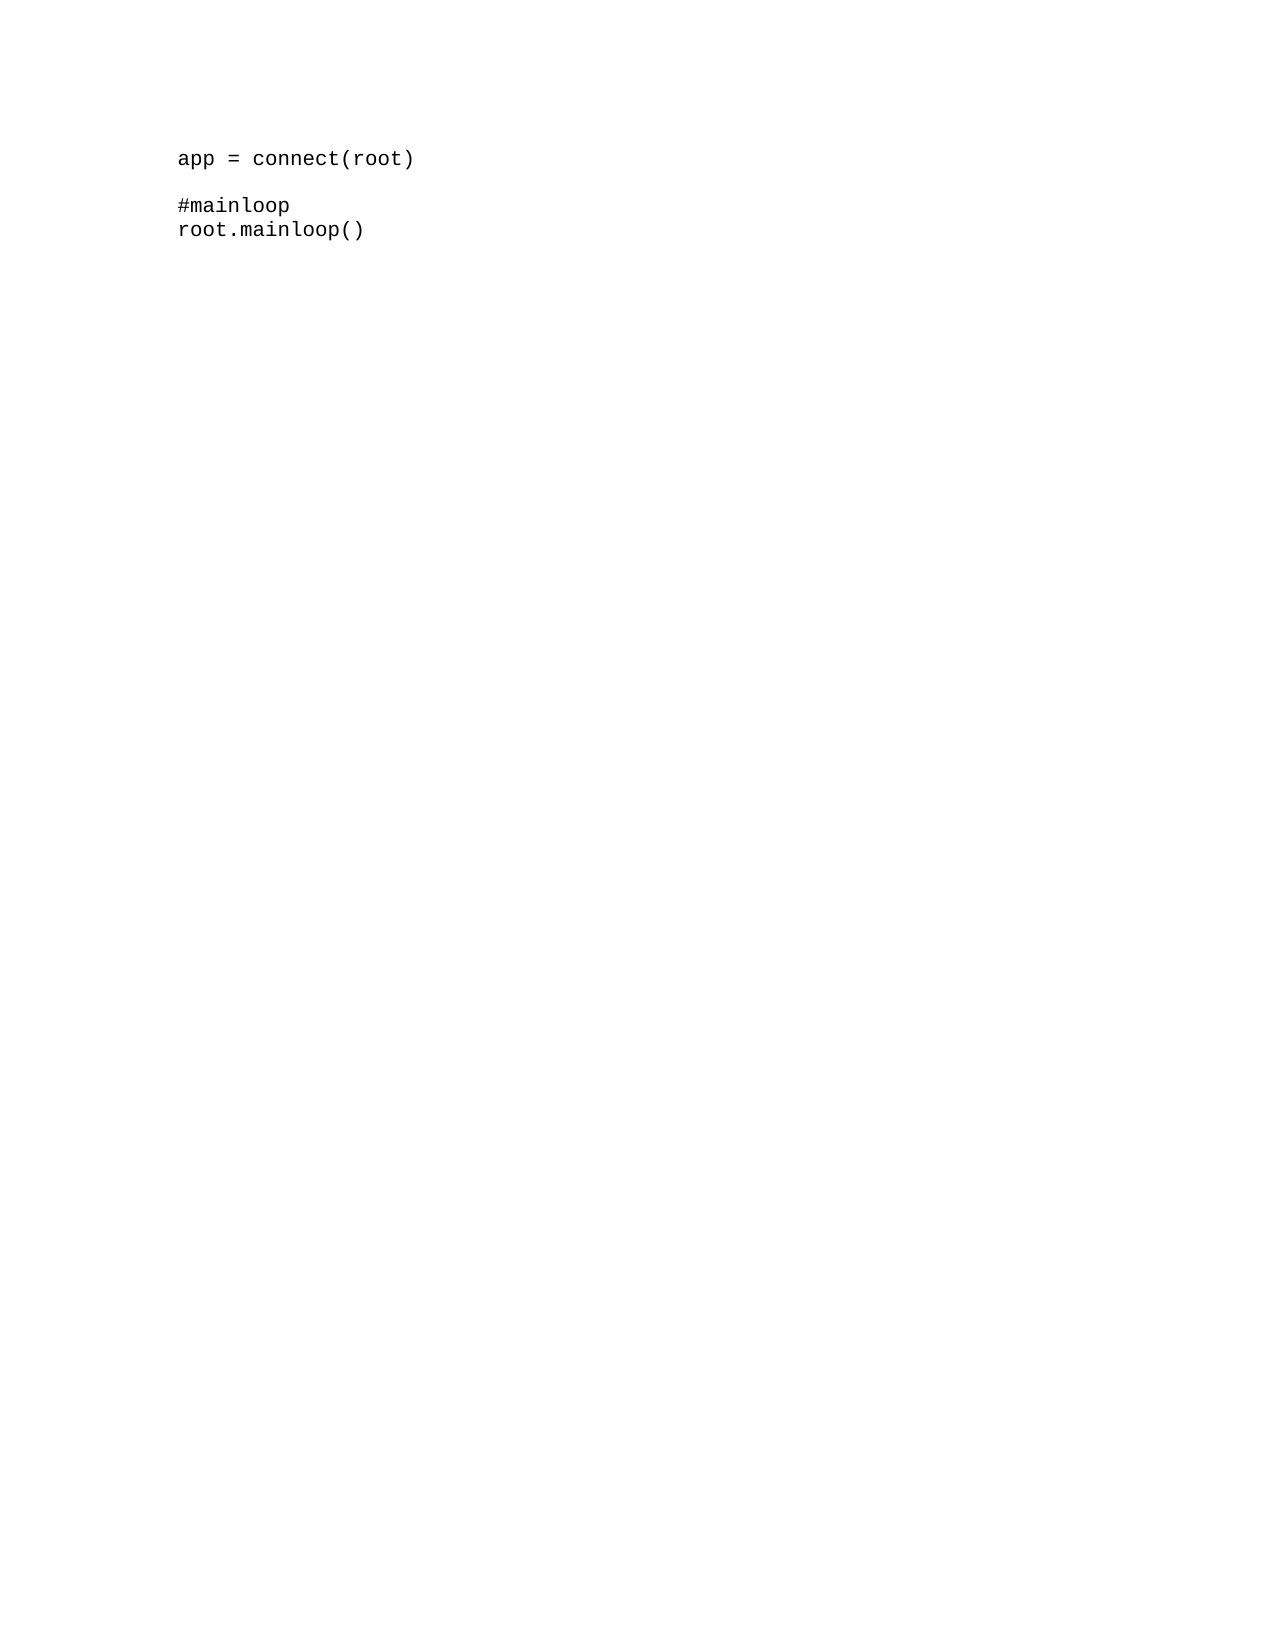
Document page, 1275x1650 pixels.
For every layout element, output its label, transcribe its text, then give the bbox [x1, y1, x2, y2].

text root.mainloop() [177, 218, 1098, 242]
text app = connect(root) [177, 148, 1098, 171]
text #mainloop [177, 195, 1098, 218]
